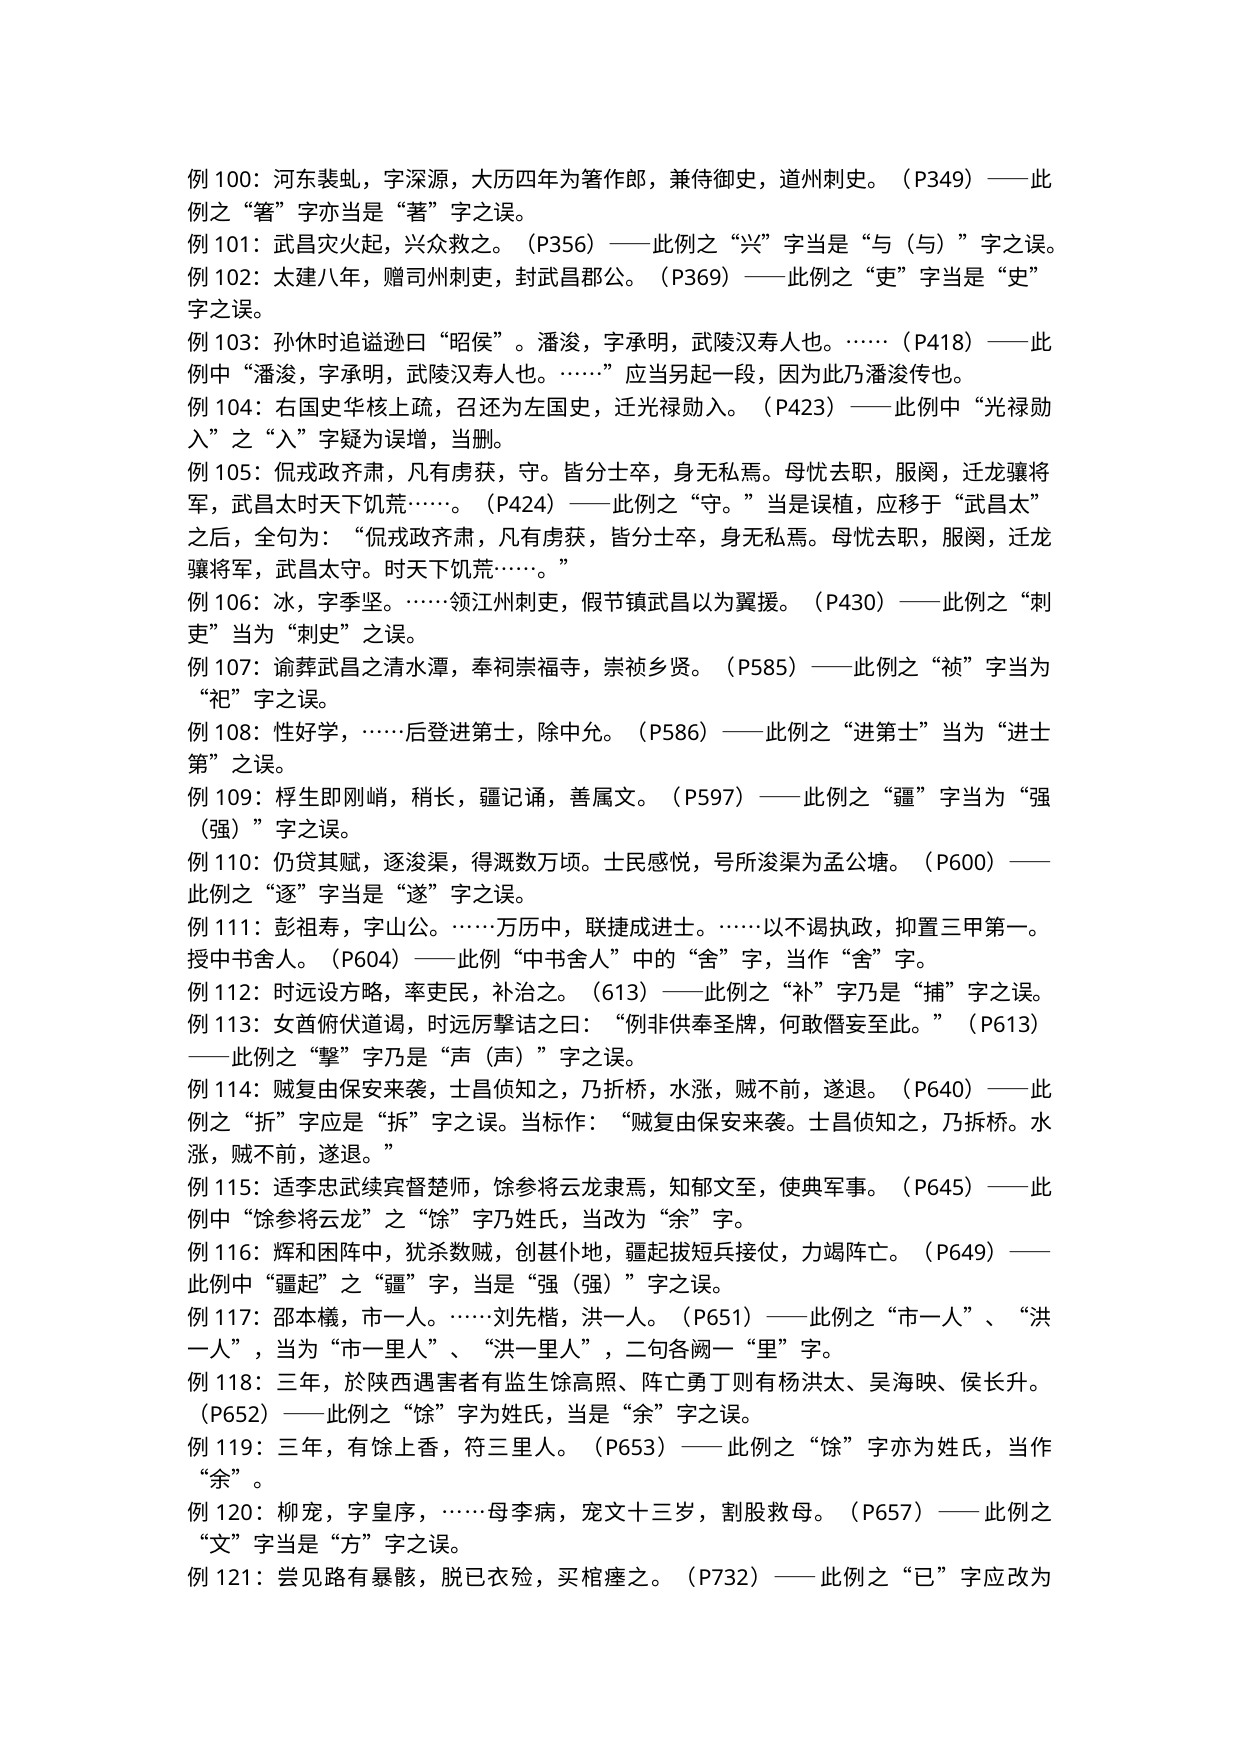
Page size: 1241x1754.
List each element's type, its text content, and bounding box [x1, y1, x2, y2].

text 例110：仍贷其赋，逐浚渠，得溉数万顷。士民感悦，号所浚渠为孟公塘。（P600）——此例之“逐”字当是“遂”字之误。 [187, 844, 1053, 909]
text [187, 1559, 1053, 1592]
text 例112：时远设方略，率吏民，补治之。（613）——此例之“补”字乃是“捕”字之误。 [187, 974, 1053, 1007]
text 例104：右国史华核上疏，召还为左国史，迁光禄勋入。（P423）——此例中“光禄勋入”之“入”字疑为误增，当删。 [187, 389, 1053, 454]
text 例109：桴生即刚峭，稍长，疆记诵，善属文。（P597）——此例之“疆”字当为“强（强）”字之误。 [187, 779, 1053, 844]
text 例120：柳宠，字皇序，……母李病，宠文十三岁，割股救母。（P657）——此例之“文”字当是“方”字之误。 [187, 1494, 1053, 1559]
text 例106：冰，字季坚。……领江州刺吏，假节镇武昌以为翼援。（P430）——此例之“刺吏”当为“刺史”之误。 [187, 584, 1053, 649]
text 例115：适李忠武续宾督楚师，馀参将云龙隶焉，知郁文至，使典军事。（P645）——此例中“馀参将云龙”之“馀”字乃姓氏，当改为“余”字。 [187, 1169, 1053, 1234]
text 例119：三年，有馀上香，符三里人。（P653）——此例之“馀”字亦为姓氏，当作“余”。 [187, 1429, 1053, 1494]
text 例101：武昌灾火起，兴众救之。（P356）——此例之“兴”字当是“与（与）”字之误。 [187, 227, 1053, 259]
text 例113：女酋俯伏道谒，时远厉撃诘之曰：“例非供奉圣牌，何敢僭妄至此。”（P613）——此例之“撃”字乃是“声（声）”字之误。 [187, 1007, 1053, 1072]
text 例114：贼复由保安来袭，士昌侦知之，乃折桥，水涨，贼不前，遂退。（P640）——此例之“折”字应是“拆”字之误。当标作：“贼复由保安来袭。士昌侦知之，乃拆桥。水涨，贼不前，遂退。” [187, 1072, 1053, 1169]
text 例103：孙休时追谥逊曰“昭侯”。潘浚，字承明，武陵汉寿人也。……（P418）——此例中“潘浚，字承明，武陵汉寿人也。……”应当另起一段，因为此乃潘浚传也。 [187, 324, 1053, 389]
text 例105：侃戎政齐肃，凡有虏获，守。皆分士卒，身无私焉。母忧去职，服阕，迁龙骧将军，武昌太时天下饥荒……。（P424）——此例之“守。”当是误植，应移于“武昌太”之后，全句为：“侃戎政齐肃，凡有虏获，皆分士卒，身无私焉。母忧去职，服阕，迁龙骧将军，武昌太守。时天下饥荒……。” [187, 454, 1053, 584]
text 例116：辉和困阵中，犹杀数贼，创甚仆地，疆起拔短兵接仗，力竭阵亡。（P649）——此例中“疆起”之“疆”字，当是“强（强）”字之误。 [187, 1234, 1053, 1299]
text 例108：性好学，……后登进第士，除中允。（P586）——此例之“进第士”当为“进士第”之误。 [187, 714, 1053, 779]
text 例117：邵本檥，市一人。……刘先楷，洪一人。（P651）——此例之“市一人”、“洪一人”，当为“市一里人”、“洪一里人”，二句各阙一“里”字。 [187, 1299, 1053, 1364]
text 例118：三年，於陕西遇害者有监生馀高照、阵亡勇丁则有杨洪太、吴海映、侯长升。（P652）——此例之“馀”字为姓氏，当是“余”字之误。 [187, 1364, 1053, 1429]
text 例102：太建八年，赠司州刺吏，封武昌郡公。（P369）——此例之“吏”字当是“史”字之误。 [187, 259, 1053, 324]
text 例100：河东裴虬，字深源，大历四年为箸作郎，兼侍御史，道州刺史。（P349）——此例之“箸”字亦当是“著”字之误。 [187, 162, 1053, 227]
text 例107：谕葬武昌之清水潭，奉祠崇福寺，崇祯乡贤。（P585）——此例之“祯”字当为“祀”字之误。 [187, 649, 1053, 714]
text 例111：彭祖寿，字山公。……万历中，联捷成进士。……以不谒执政，抑置三甲第一。授中书舍人。（P604）——此例“中书舍人”中的“舍”字，当作“舍”字。 [187, 909, 1053, 974]
